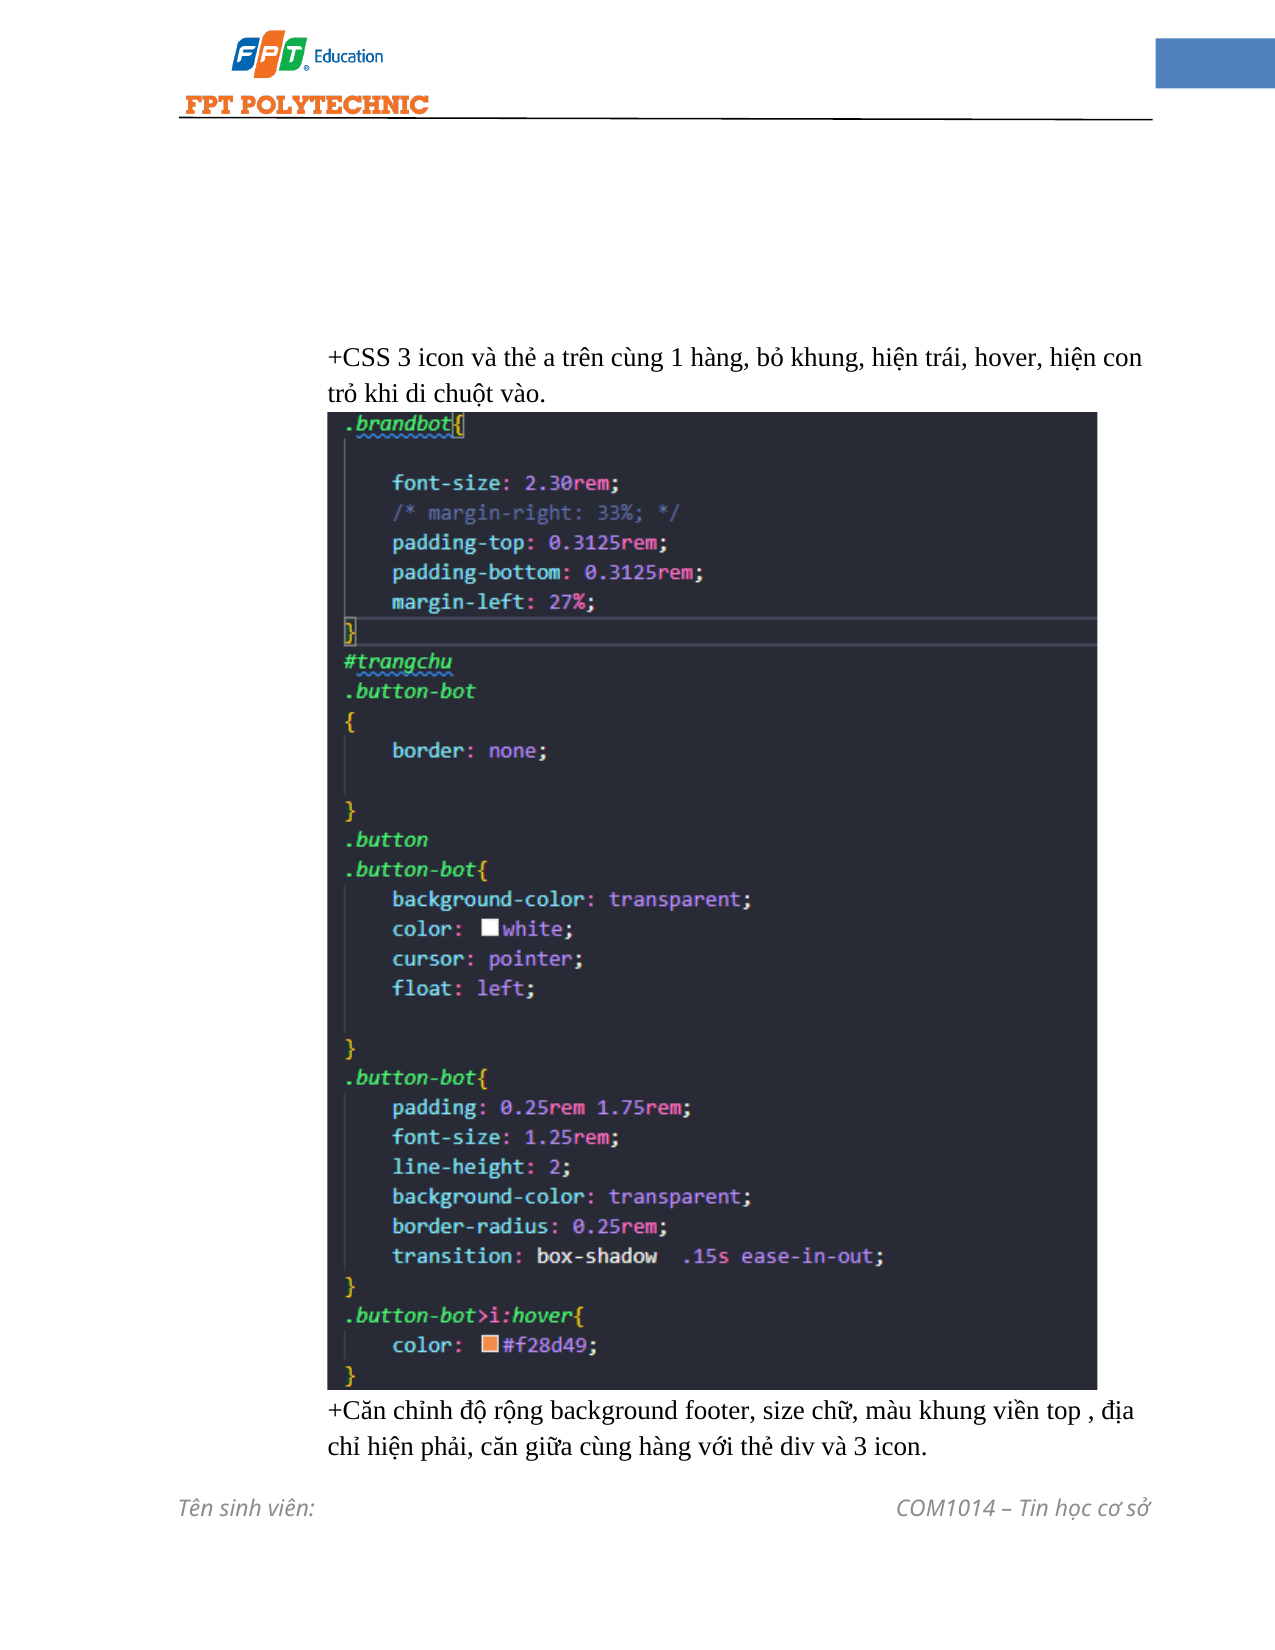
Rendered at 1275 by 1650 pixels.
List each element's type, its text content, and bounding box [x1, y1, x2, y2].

list +CSS 3 icon và thẻ a trên cùng 1 hàng, bỏ khung, hiện trái, hover, hiện con trỏ khi di chuột vào. [327, 341, 1157, 408]
picture [327, 412, 1098, 1390]
picture [177, 22, 437, 122]
list +Căn chỉnh độ rộng background footer, size chữ, màu khung viền top , địa chỉ hiện phải, căn giữa cùng hàng với thẻ div và 3 icon. [327, 1394, 1157, 1461]
